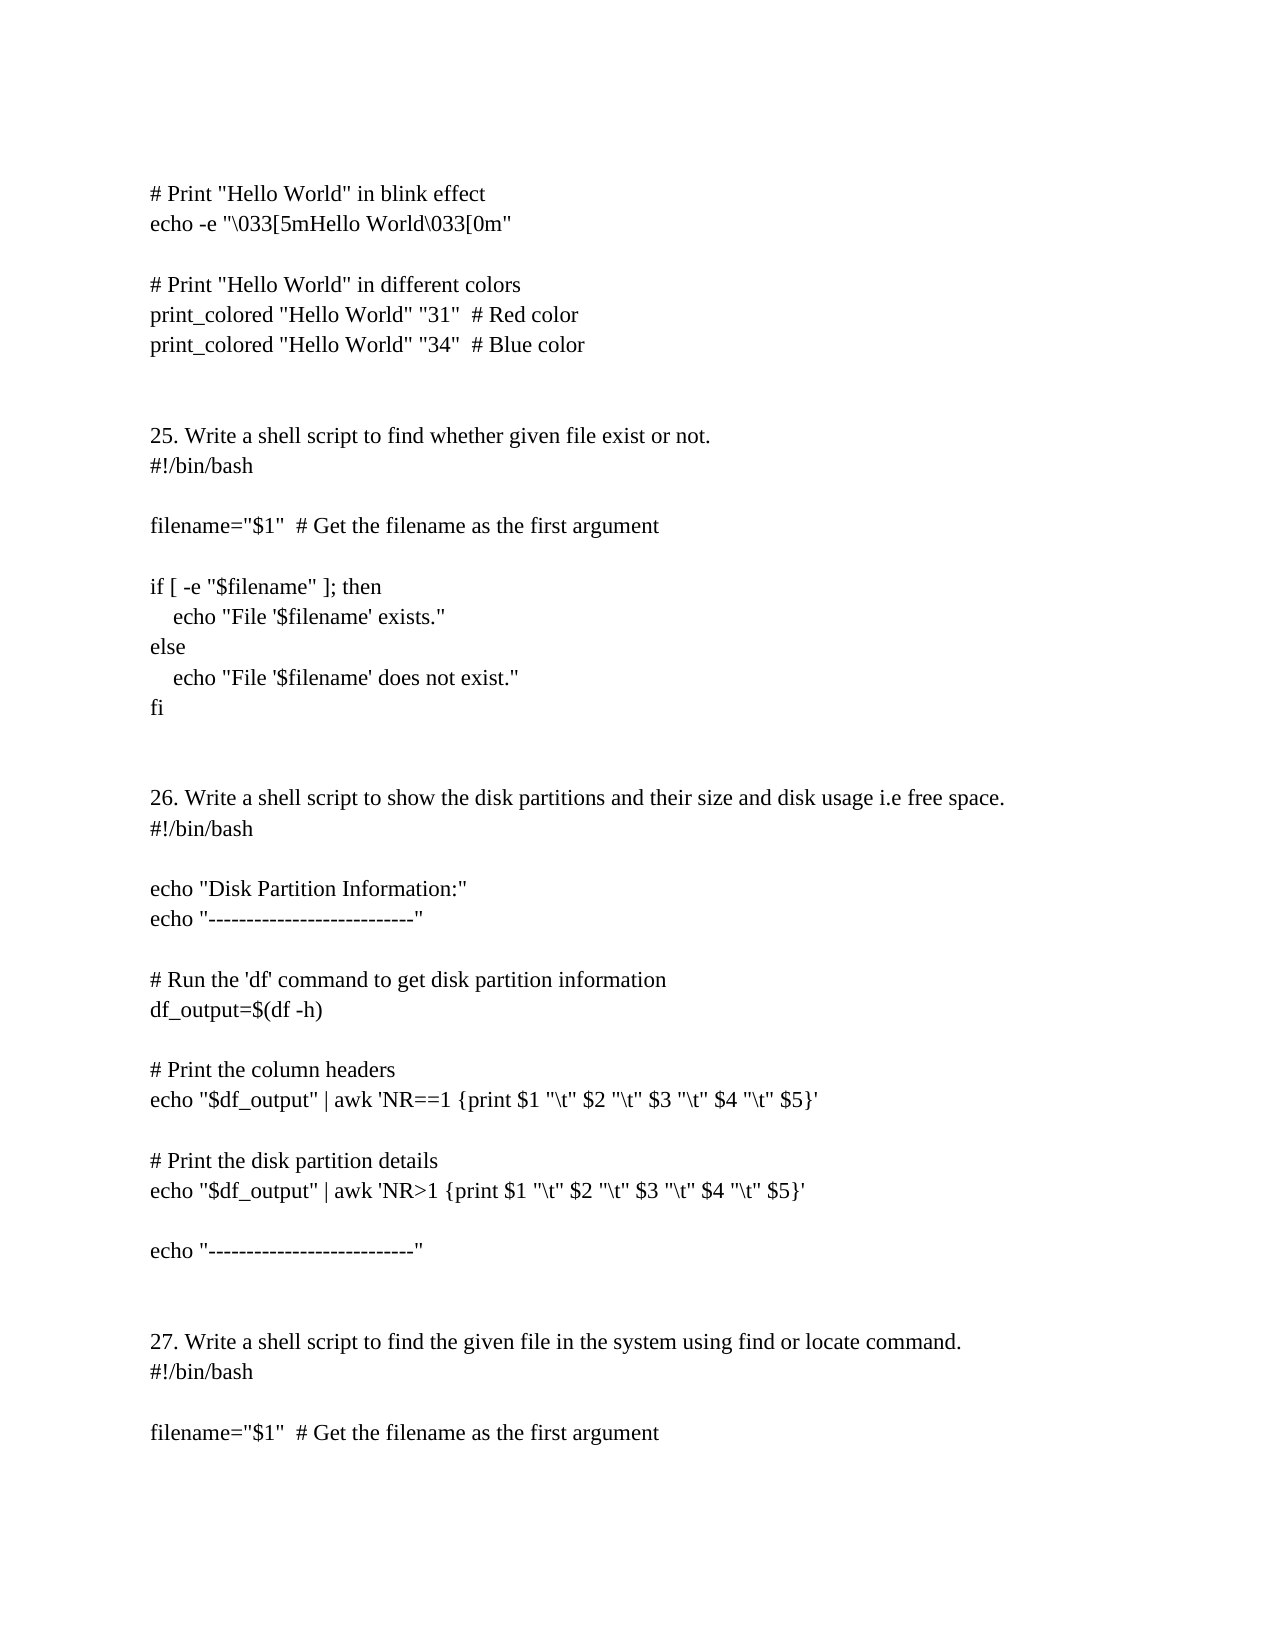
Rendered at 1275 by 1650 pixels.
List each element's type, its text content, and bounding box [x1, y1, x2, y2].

text echo "---------------------------" [150, 905, 1125, 932]
text echo -e "\033[5mHello World\033[0m" [150, 210, 1125, 237]
text filename="$1" # Get the filename as the first argument [150, 1419, 1125, 1445]
text # Run the 'df' command to get disk partition information [150, 966, 1125, 992]
text echo "---------------------------" [150, 1237, 1125, 1264]
text #!/bin/bash [150, 814, 1125, 841]
text echo "$df_output" | awk 'NR>1 {print $1 "\t" $2 "\t" $3 "\t" $4 "\t" $5}' [150, 1177, 1125, 1203]
text # Print "Hello World" in different colors [150, 271, 1125, 297]
text # Print "Hello World" in blink effect [150, 180, 1125, 207]
text #!/bin/bash [150, 452, 1125, 478]
text # Print the disk partition details [150, 1147, 1125, 1173]
text print_colored "Hello World" "31" # Red color [150, 301, 1125, 327]
text filename="$1" # Get the filename as the first argument [150, 512, 1125, 539]
text else [150, 633, 1125, 660]
text echo "File '$filename' exists." [150, 603, 1125, 629]
text print_colored "Hello World" "34" # Blue color [150, 331, 1125, 358]
text fi [150, 694, 1125, 720]
text #!/bin/bash [150, 1358, 1125, 1385]
text df_output=$(df -h) [150, 996, 1125, 1022]
title 26. Write a shell script to show the disk partitions and their size and disk usage i.e free space. [150, 784, 1125, 811]
text echo "$df_output" | awk 'NR==1 {print $1 "\t" $2 "\t" $3 "\t" $4 "\t" $5}' [150, 1086, 1125, 1113]
text if [ -e "$filename" ]; then [150, 573, 1125, 599]
title 25. Write a shell script to find whether given file exist or not. [150, 422, 1125, 448]
title 27. Write a shell script to find the given file in the system using find or locate command. [150, 1328, 1125, 1354]
text echo "File '$filename' does not exist." [150, 663, 1125, 690]
text echo "Disk Partition Information:" [150, 875, 1125, 901]
text # Print the column headers [150, 1056, 1125, 1083]
